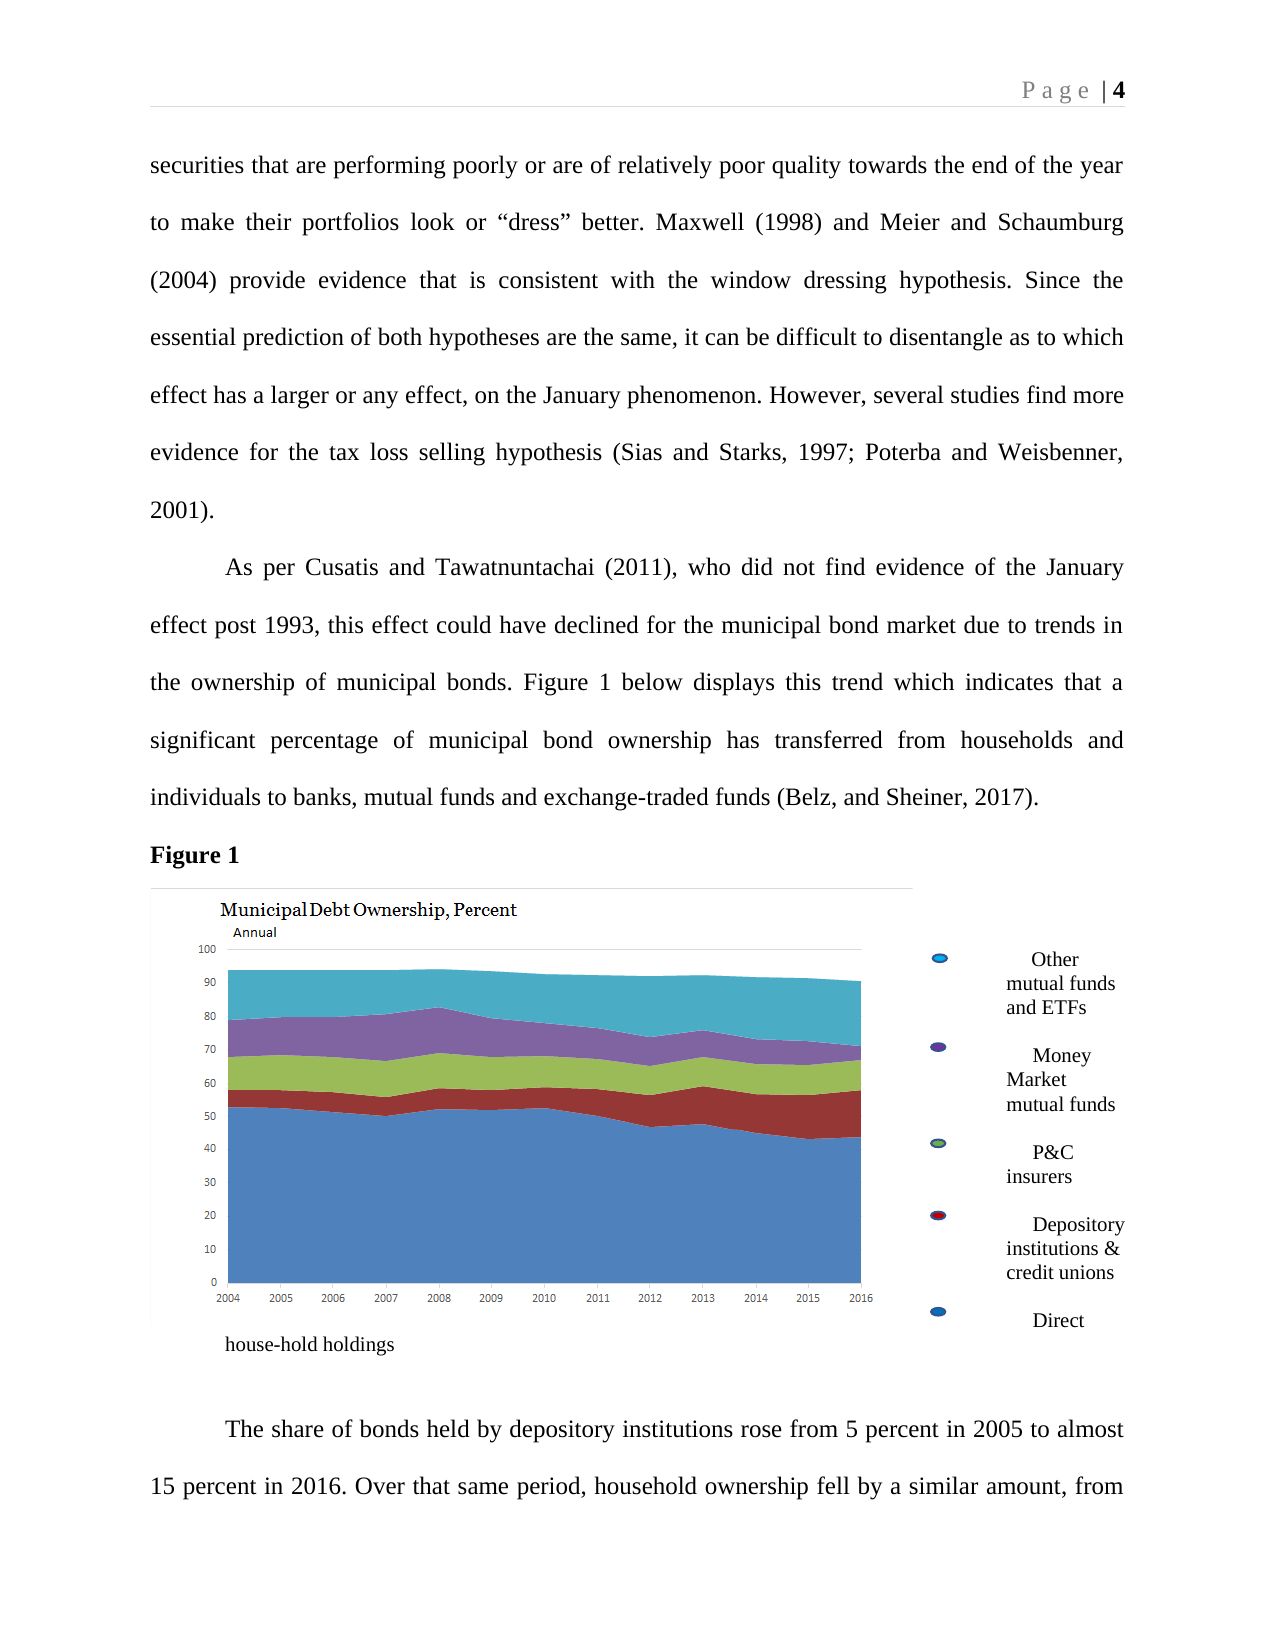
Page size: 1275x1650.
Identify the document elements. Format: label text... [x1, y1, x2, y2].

list P&C insurers [916, 1043, 1125, 1067]
list Money Market mutual funds [916, 995, 1125, 1019]
picture [150, 888, 916, 1328]
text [150, 1226, 1125, 1484]
text As per Cusatis and Tawatnuntachai (2011), who did not find evidence of the January effect post 1993, this effect could have declined for the municipal bond market due to trends in the ownership of municipal bonds. Figure 1 below displays this trend which indicates that a significant percentage of municipal bond ownership has transferred from households and individuals to banks, mutual funds and exchange-traded funds (Belz, and Sheiner, 2017). [150, 552, 1125, 811]
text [150, 150, 1125, 524]
list Direct house-hold holdings [916, 1144, 1125, 1168]
list Other mutual funds and ETFs [916, 947, 1125, 971]
list Depository institutions & credit unions [916, 1096, 1125, 1120]
text Figure 1 [150, 840, 1125, 869]
